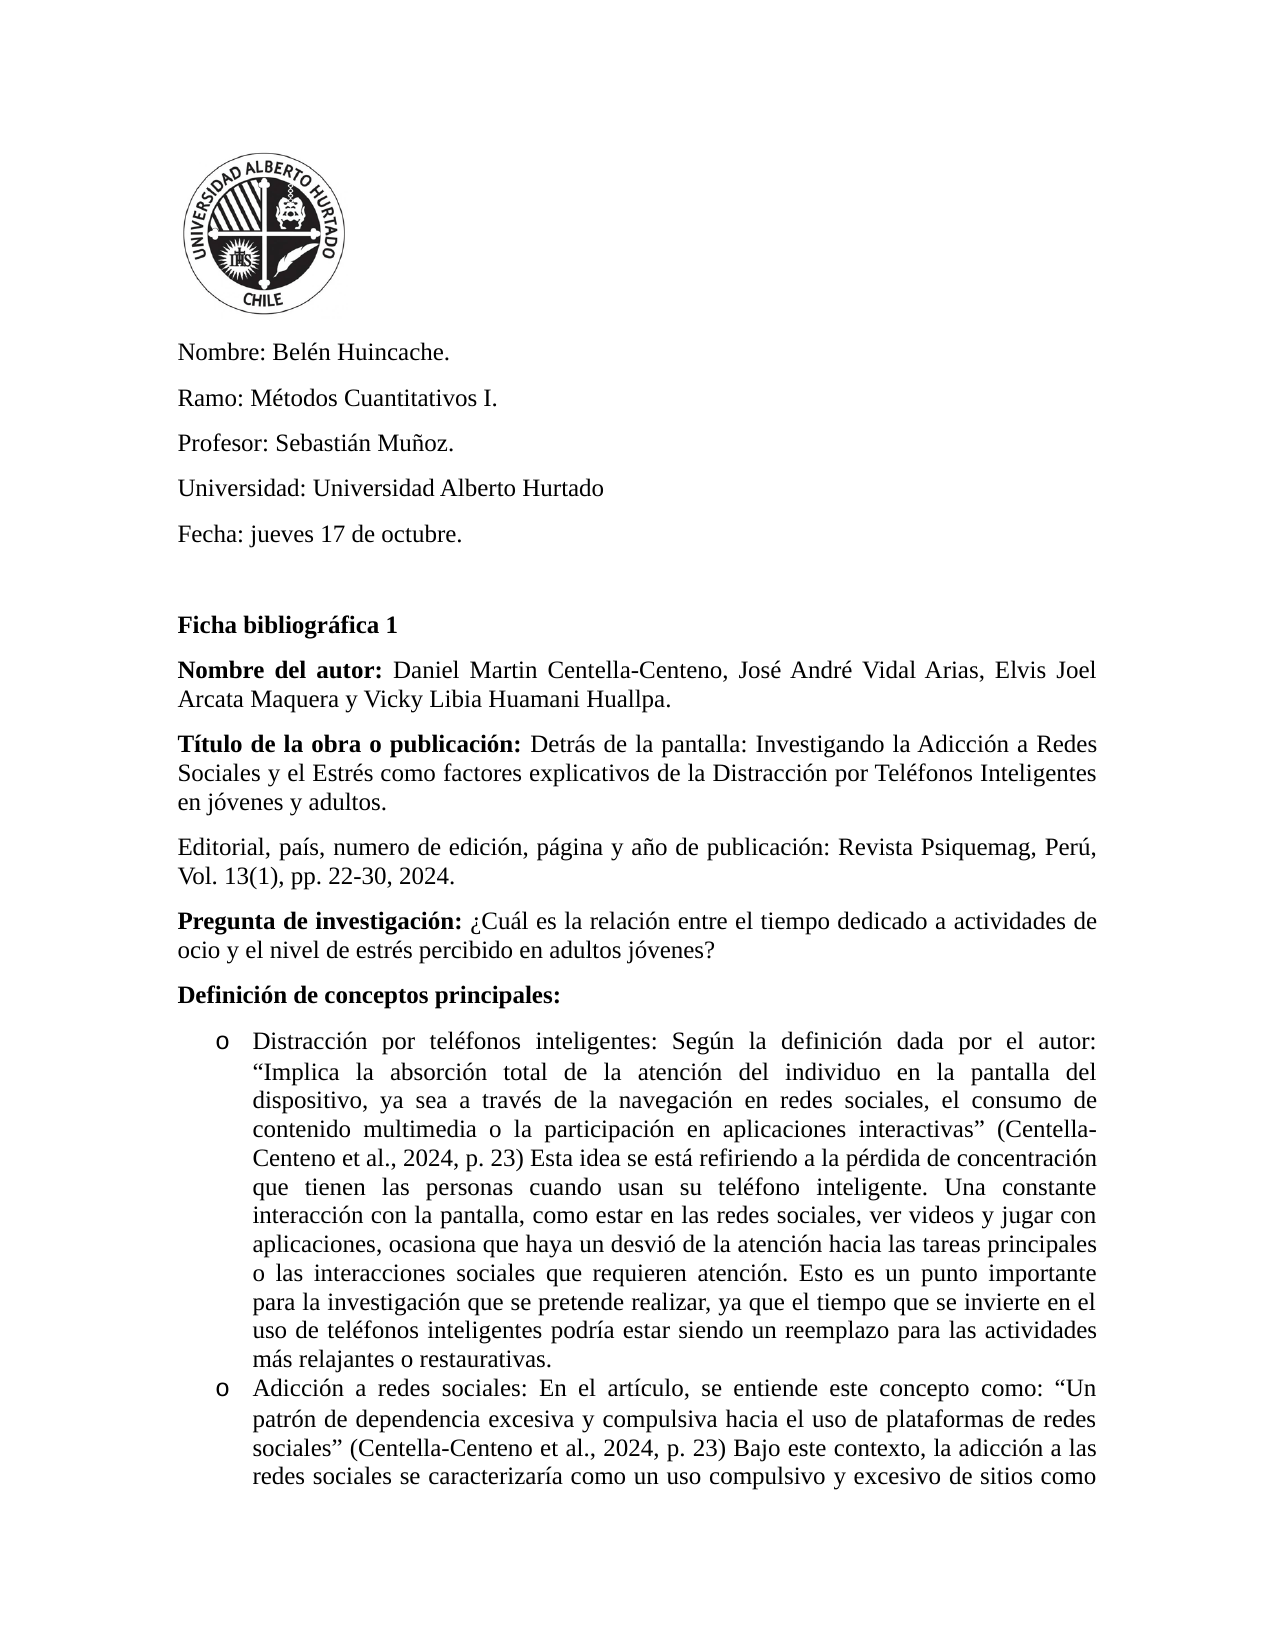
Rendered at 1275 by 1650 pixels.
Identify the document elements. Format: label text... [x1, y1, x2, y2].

text Título de la obra o publicación: Detrás de la pantalla: Investigando la Adicción a Redes Sociales y el Estrés como factores explicativos de la Distracción por Teléfonos Inteligentes en jóvenes y adultos. [177, 729, 1098, 816]
list Distracción por teléfonos inteligentes: Según la definición dada por el autor: “Implica la absorción total de la atención del individuo en la pantalla del dispositivo, ya sea a través de la navegación en redes sociales, el consumo de contenido multimedia o la participación en aplicaciones interactivas” (Centella-Centeno et al., 2024, p. 23) Esta idea se está refiriendo a la pérdida de concentración que tienen las personas cuando usan su teléfono inteligente. Una constante interacción con la pantalla, como estar en las redes sociales, ver videos y jugar con aplicaciones, ocasiona que haya un desvió de la atención hacia las tareas principales o las interacciones sociales que requieren atención. Esto es un punto importante para la investigación que se pretende realizar, ya que el tiempo que se invierte en el uso de teléfonos inteligentes podría estar siendo un reemplazo para las actividades más relajantes o restaurativas. [215, 1026, 1098, 1373]
text Profesor: Sebastián Muñoz. [177, 428, 1098, 457]
text Pregunta de investigación: ¿Cuál es la relación entre el tiempo dedicado a actividades de ocio y el nivel de estrés percibido en adultos jóvenes? [177, 906, 1098, 964]
text Universidad: Universidad Alberto Hurtado [177, 473, 1098, 502]
text Nombre del autor: Daniel Martin Centella-Centeno, José André Vidal Arias, Elvis Joel Arcata Maquera y Vicky Libia Huamani Huallpa. [177, 655, 1098, 713]
text Definición de conceptos principales: [177, 981, 1098, 1009]
text Ramo: Métodos Cuantitativos I. [177, 383, 1098, 411]
text Nombre: Belén Huincache. [177, 337, 1098, 366]
text Fecha: jueves 17 de octubre. [177, 519, 1098, 548]
text Ficha bibliográfica 1 [177, 610, 1098, 638]
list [215, 1373, 1098, 1490]
picture [177, 147, 350, 321]
text Editorial, país, numero de edición, página y año de publicación: Revista Psiquemag, Perú, Vol. 13(1), pp. 22-30, 2024. [177, 832, 1098, 890]
